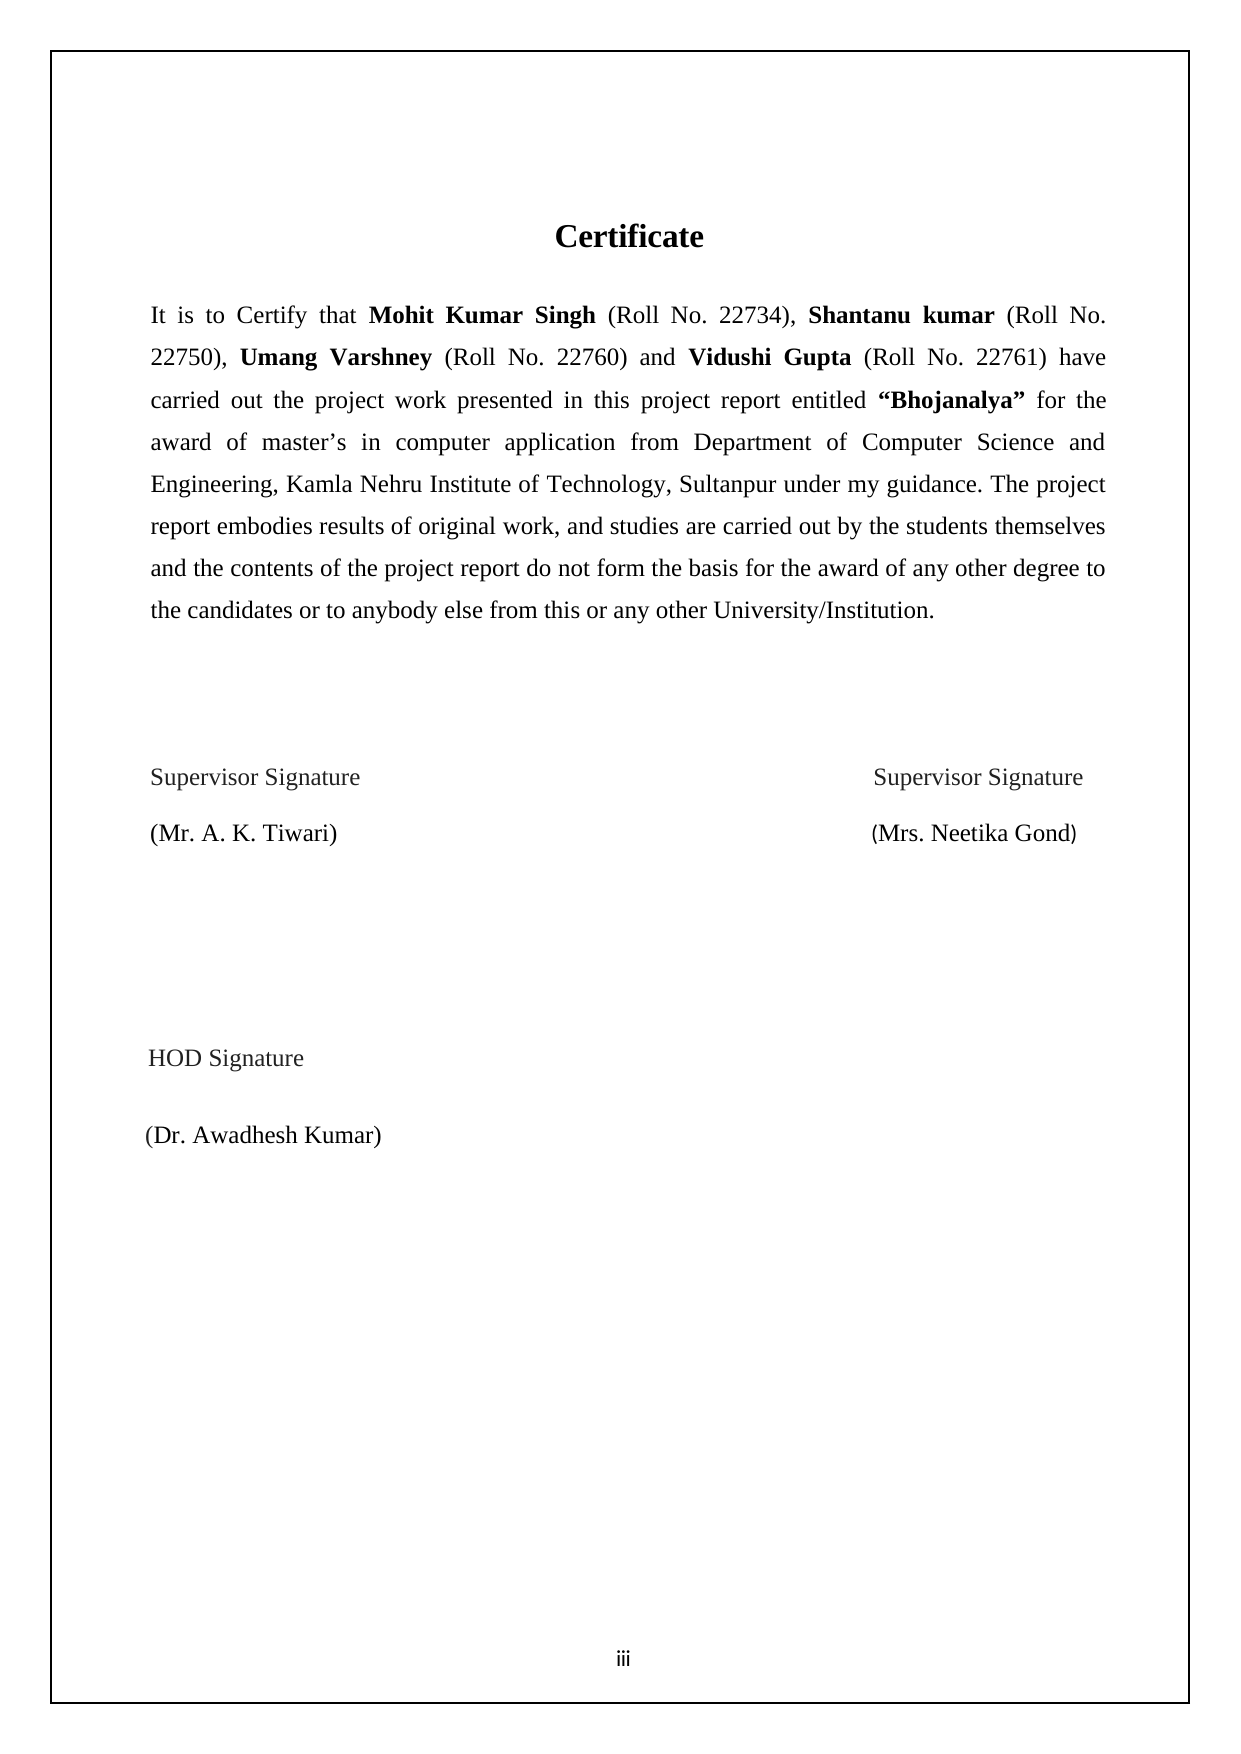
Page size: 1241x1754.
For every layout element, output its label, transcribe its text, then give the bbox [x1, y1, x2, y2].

text (Mr. A. K. Tiwari) (Mrs. Neetika Gond) [150, 818, 1144, 847]
text Supervisor Signature Supervisor Signature [150, 762, 1144, 791]
subtitle Certificate [340, 216, 918, 255]
text (Dr. Awadhesh Kumar) [107, 1120, 1144, 1149]
text HOD Signature [73, 1043, 1144, 1072]
text It is to Certify that Mohit Kumar Singh (Roll No. 22734), Shantanu kumar (Roll No. 22750), Umang Varshney (Roll No. 22760) and Vidushi Gupta (Roll No. 22761) have carried out the project work presented in this project report entitled “Bhojanalya” for the award of master’s in computer application from Department of Computer Science and Engineering, Kamla Nehru Institute of Technology, Sultanpur under my guidance. The project report embodies results of original work, and studies are carried out by the students themselves and the contents of the project report do not form the basis for the award of any other degree to the candidates or to anybody else from this or any other University/Institution. [150, 300, 1107, 624]
